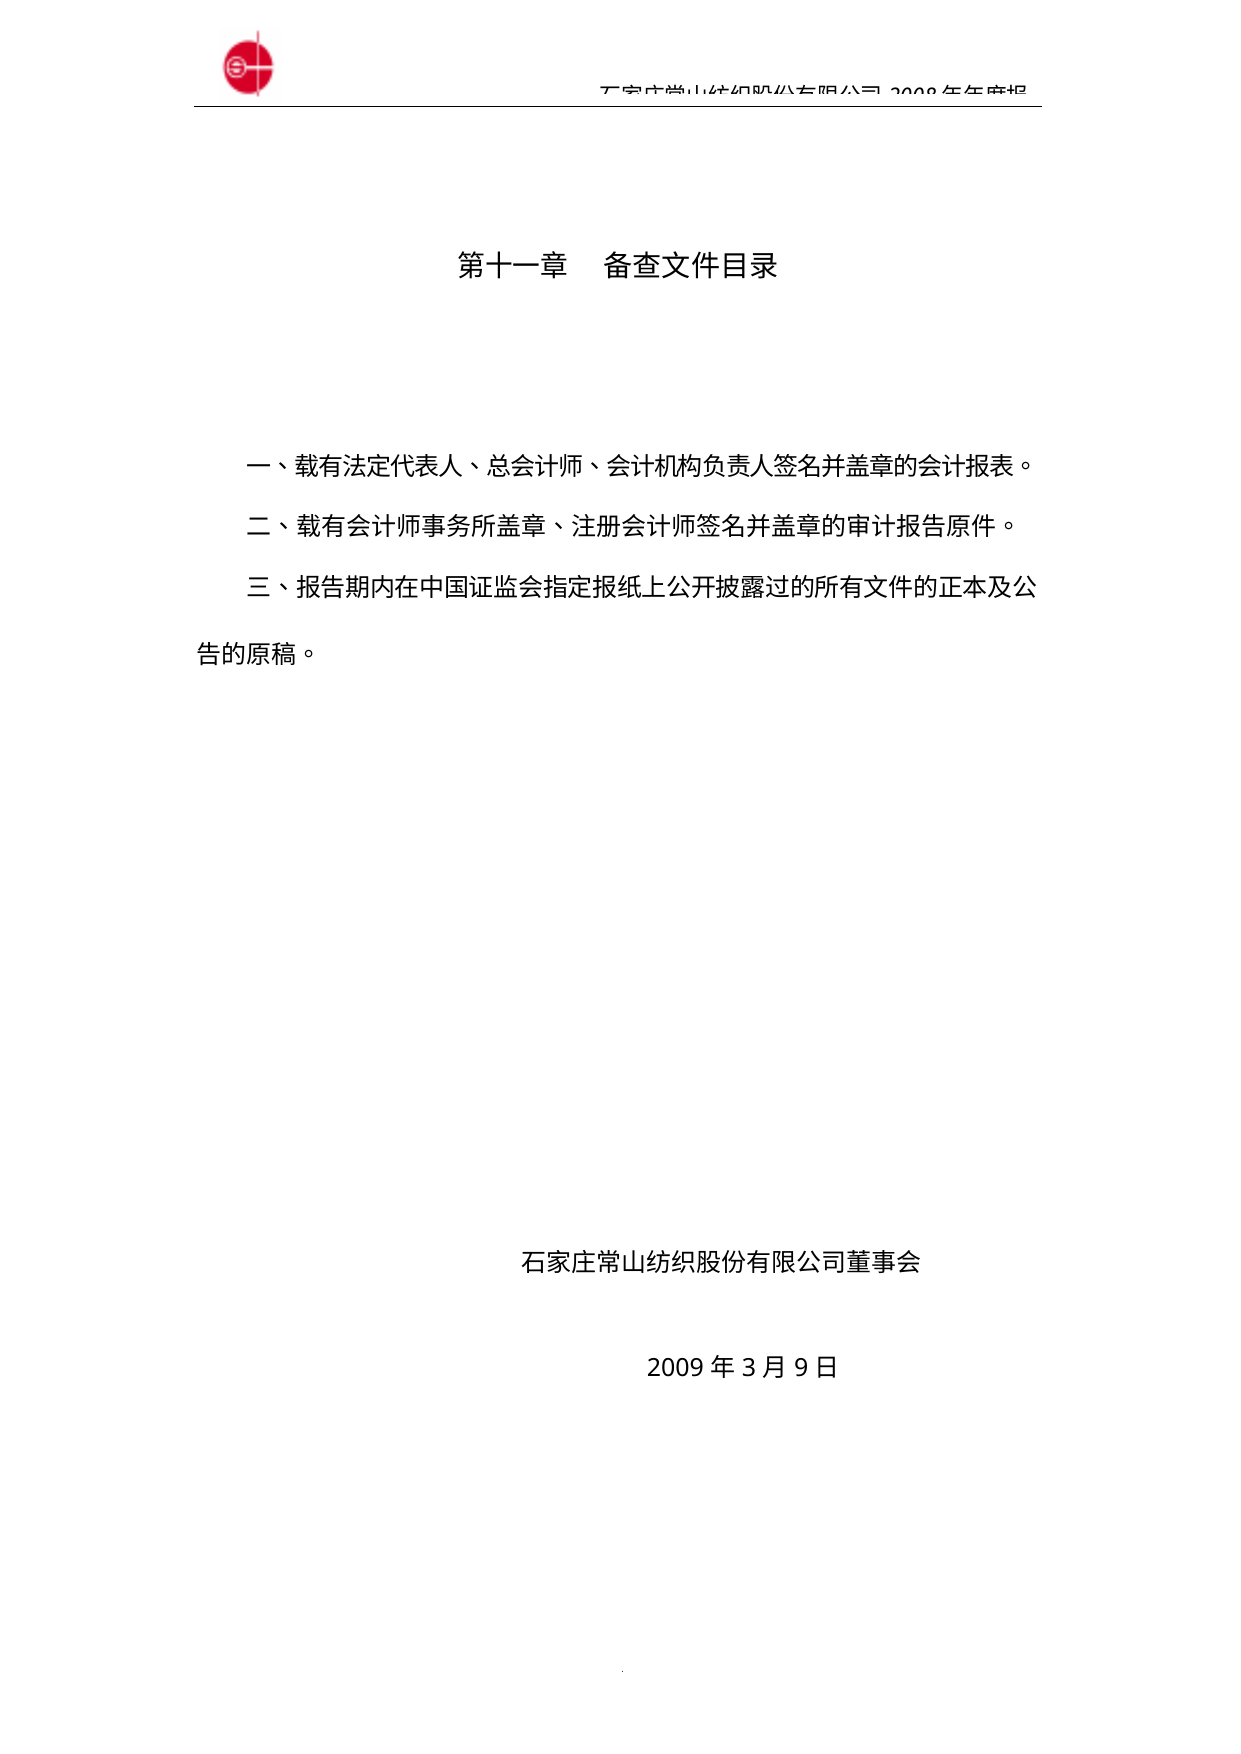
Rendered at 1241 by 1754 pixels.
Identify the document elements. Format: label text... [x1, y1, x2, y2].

text 2009 年 3 月 9 日 [647, 1350, 1051, 1384]
picture [219, 29, 281, 104]
text 告的原稿。 [197, 636, 1051, 670]
text 石家庄常山纺织股份有限公司董事会 [522, 1244, 1051, 1279]
text 一、载有法定代表人、总会计师、会计机构负责人签名并盖章的会计报表。 二、载有会计师事务所盖章、注册会计师签名并盖章的审计报告原件。 三、报告期内在中国证监会指定报纸上公开披露过的所有文件的正本及公 [247, 448, 1051, 604]
subtitle 第十一章 备查文件目录 [457, 245, 1051, 285]
